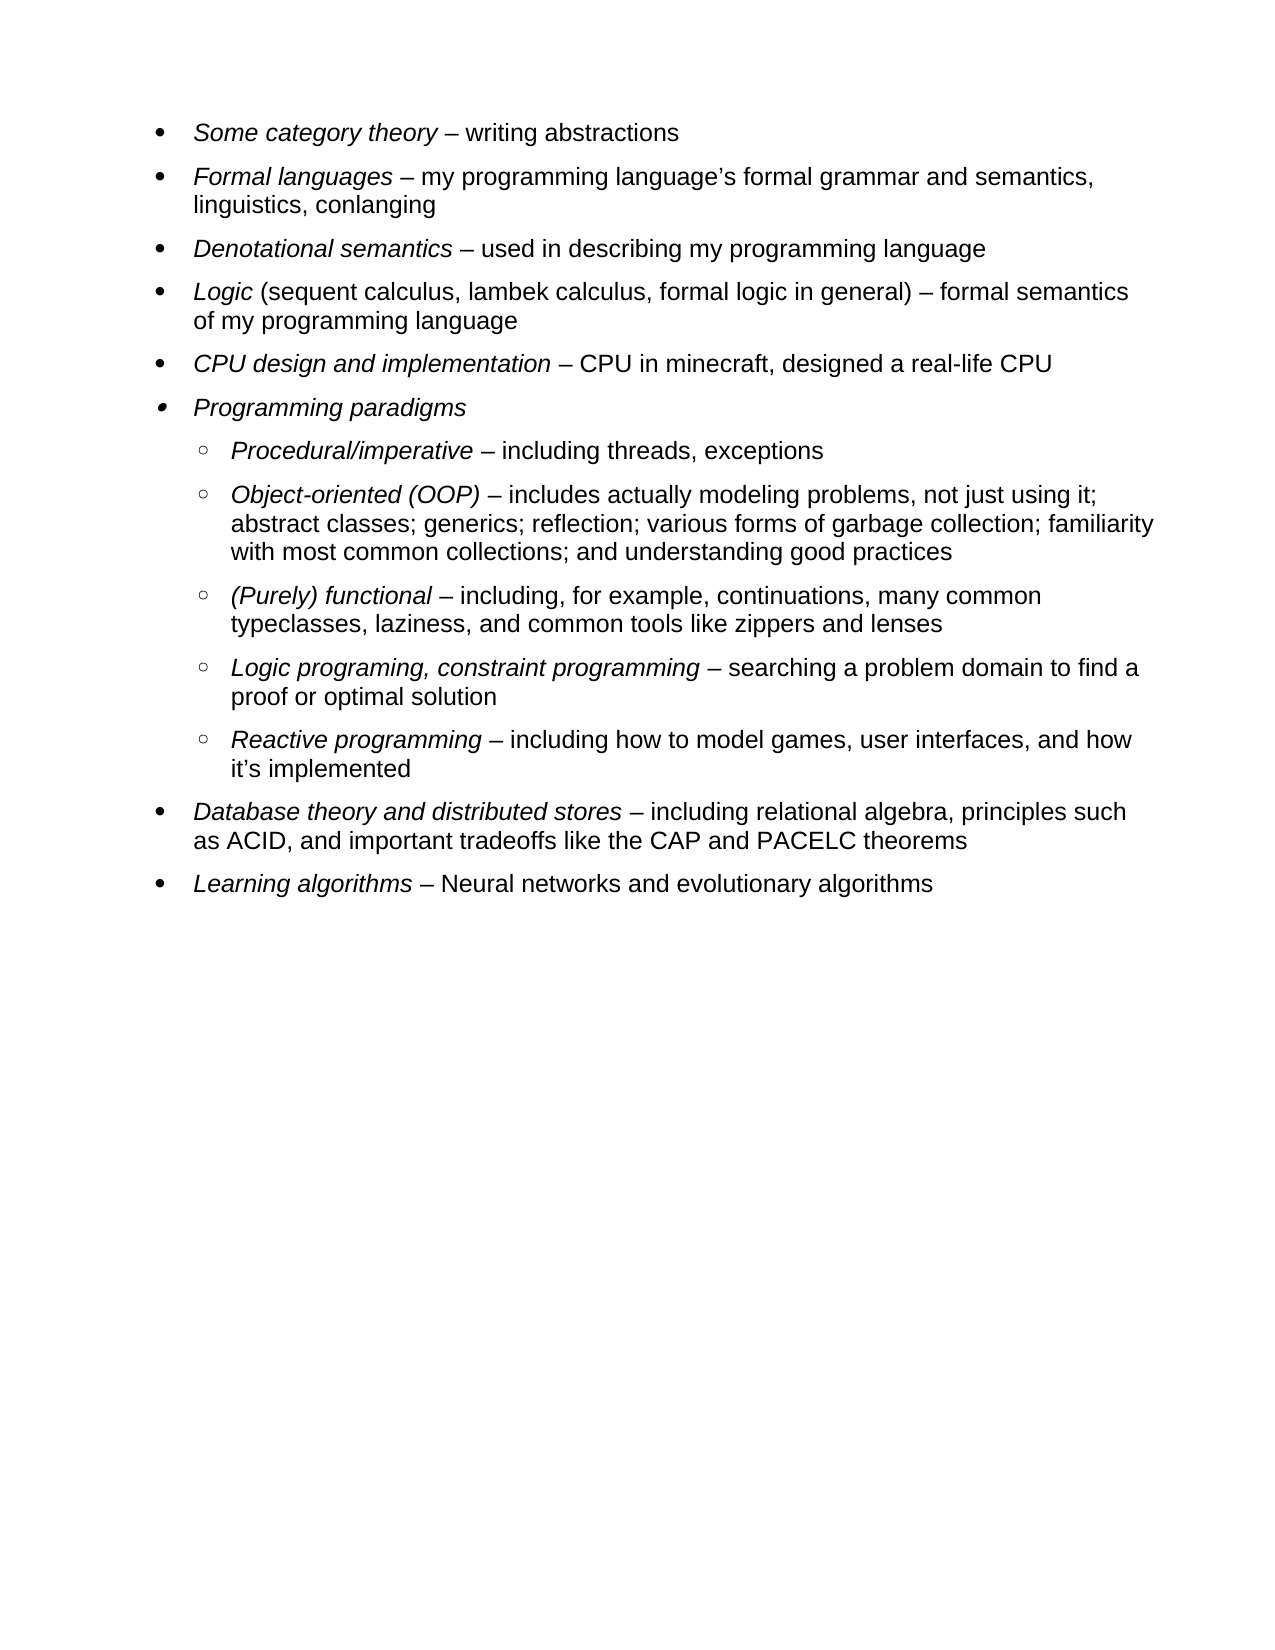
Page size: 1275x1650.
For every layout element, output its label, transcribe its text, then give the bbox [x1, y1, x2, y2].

list Programming paradigms [156, 393, 1157, 422]
list Database theory and distributed stores – including relational algebra, principles such as ACID, and important tradeoffs like the CAP and PACELC theorems [156, 797, 1157, 855]
list Some category theory – writing abstractions [156, 118, 1157, 147]
list CPU design and implementation – CPU in minecraft, designed a real-life CPU [156, 349, 1157, 378]
list Formal languages – my programming language’s formal grammar and semantics, linguistics, conlanging [156, 162, 1157, 219]
list Reactive programming – including how to model games, user interfaces, and how it’s implemented [193, 725, 1157, 783]
list Logic programing, constraint programming – searching a problem domain to find a proof or optimal solution [193, 653, 1157, 710]
list Denotational semantics – used in describing my programming language [156, 234, 1157, 263]
list Object-oriented (OOP) – includes actually modeling problems, not just using it; abstract classes; generics; reflection; various forms of garbage collection; familiarity with most common collections; and understanding good practices [193, 480, 1157, 566]
list (Purely) functional – including, for example, continuations, many common typeclasses, laziness, and common tools like zippers and lenses [193, 581, 1157, 638]
list Learning algorithms – Neural networks and evolutionary algorithms [156, 869, 1157, 898]
list Procedural/imperative – including threads, exceptions [193, 436, 1157, 465]
list Logic (sequent calculus, lambek calculus, formal logic in general) – formal semantics of my programming language [156, 277, 1157, 335]
